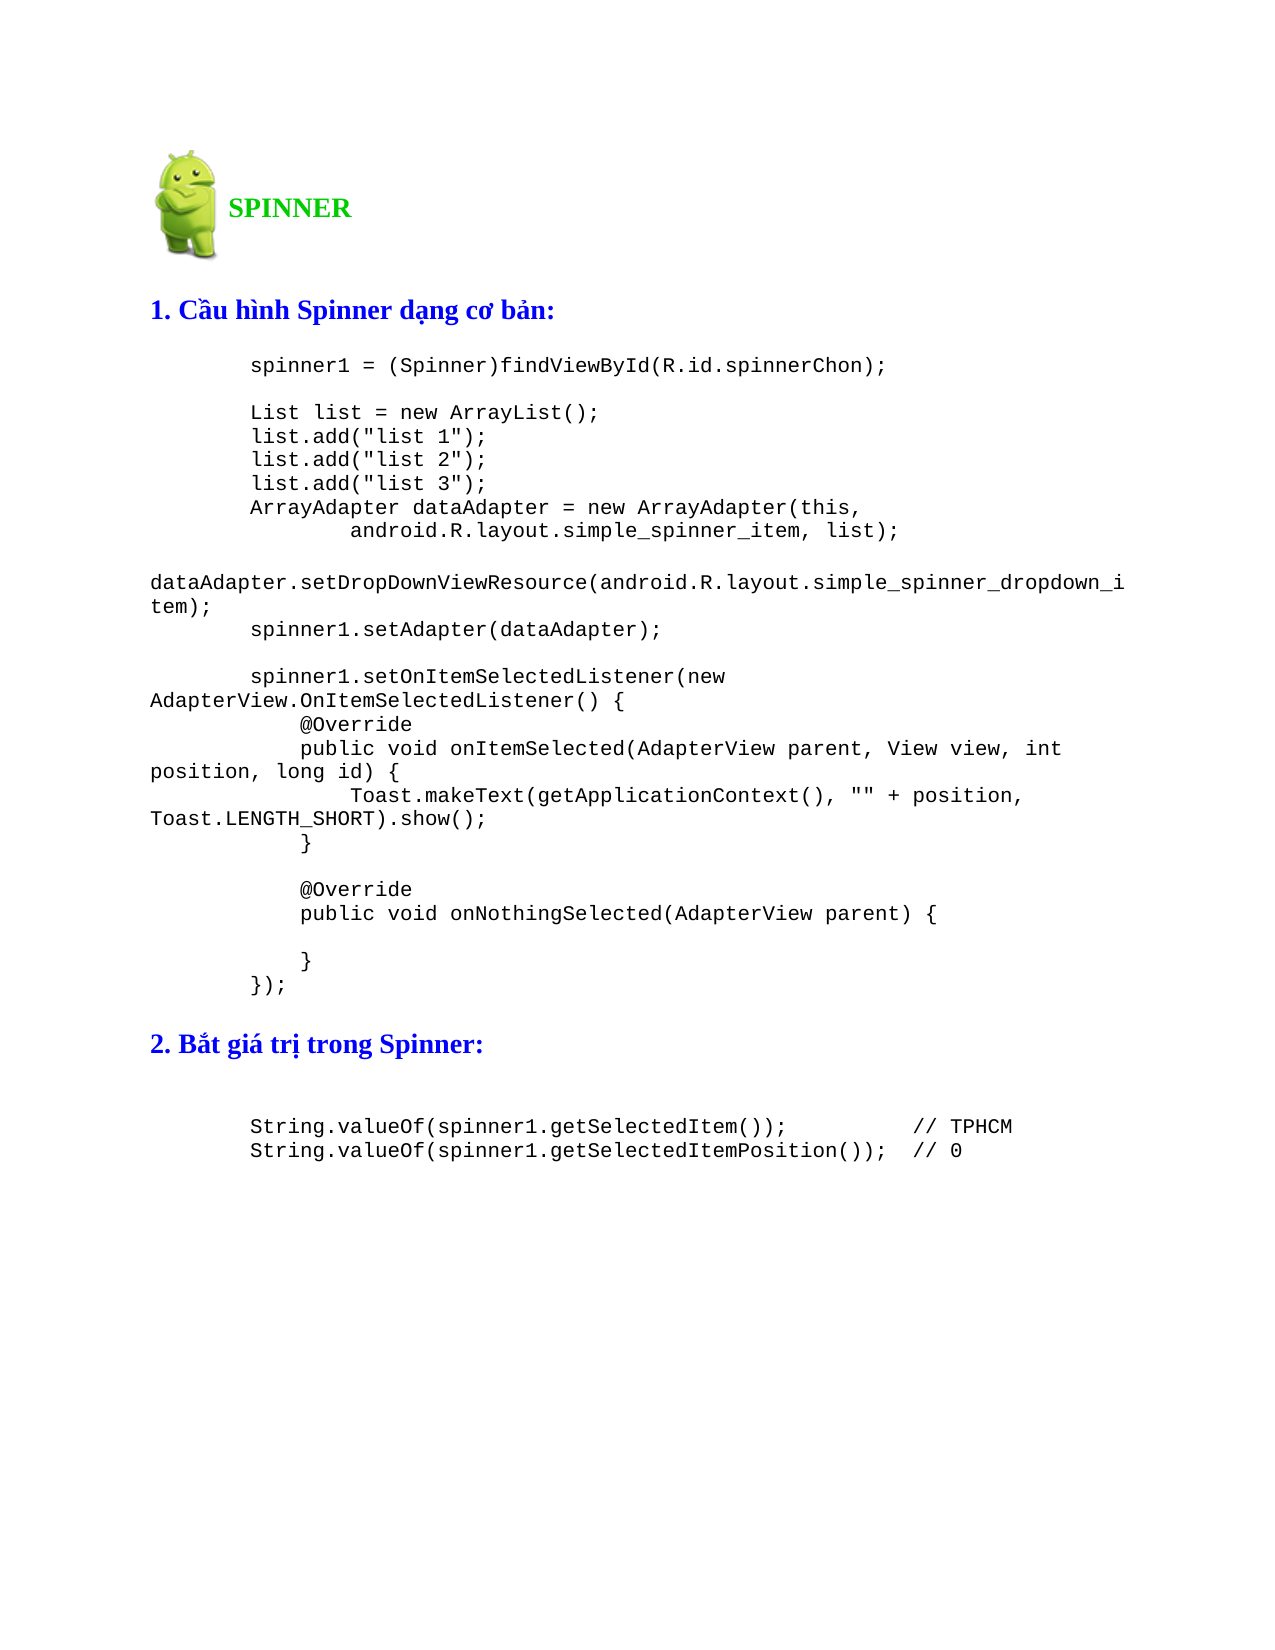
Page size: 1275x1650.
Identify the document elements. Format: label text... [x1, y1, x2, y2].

text spinner1 = (Spinner)findViewById(R.id.spinnerChon); [150, 355, 1125, 378]
text 2. Bắt giá trị trong Spinner: [150, 1027, 1125, 1059]
text android.R.layout.simple_spinner_item, list); [150, 520, 1125, 544]
picture [150, 150, 228, 264]
text }); [150, 974, 1125, 998]
text } [150, 832, 1125, 856]
text public void onNothingSelected(AdapterView parent) { [150, 903, 1125, 927]
text public void onItemSelected(AdapterView parent, View view, int position, long id) { [150, 737, 1125, 785]
text Toast.makeText(getApplicationContext(), "" + position, Toast.LENGTH_SHORT).show(); [150, 785, 1125, 832]
text @Override [150, 714, 1125, 737]
table_header SPINNER [228, 150, 1125, 264]
text list.add("list 3"); [150, 473, 1125, 497]
text ArrayAdapter dataAdapter = new ArrayAdapter(this, [150, 497, 1125, 520]
text spinner1.setAdapter(dataAdapter); [150, 619, 1125, 643]
text list.add("list 2"); [150, 449, 1125, 473]
text String.valueOf(spinner1.getSelectedItem()); // TPHCM [150, 1116, 1125, 1140]
text 1. Cầu hình Spinner dạng cơ bản: [150, 293, 1125, 326]
text List list = new ArrayList(); [150, 402, 1125, 426]
text String.valueOf(spinner1.getSelectedItemPosition()); // 0 [150, 1140, 1125, 1164]
text list.add("list 1"); [150, 426, 1125, 449]
text spinner1.setOnItemSelectedListener(new AdapterView.OnItemSelectedListener() { [150, 667, 1125, 714]
text } [150, 950, 1125, 974]
text dataAdapter.setDropDownViewResource(android.R.layout.simple_spinner_dropdown_item); [150, 544, 1125, 619]
text @Override [150, 879, 1125, 903]
